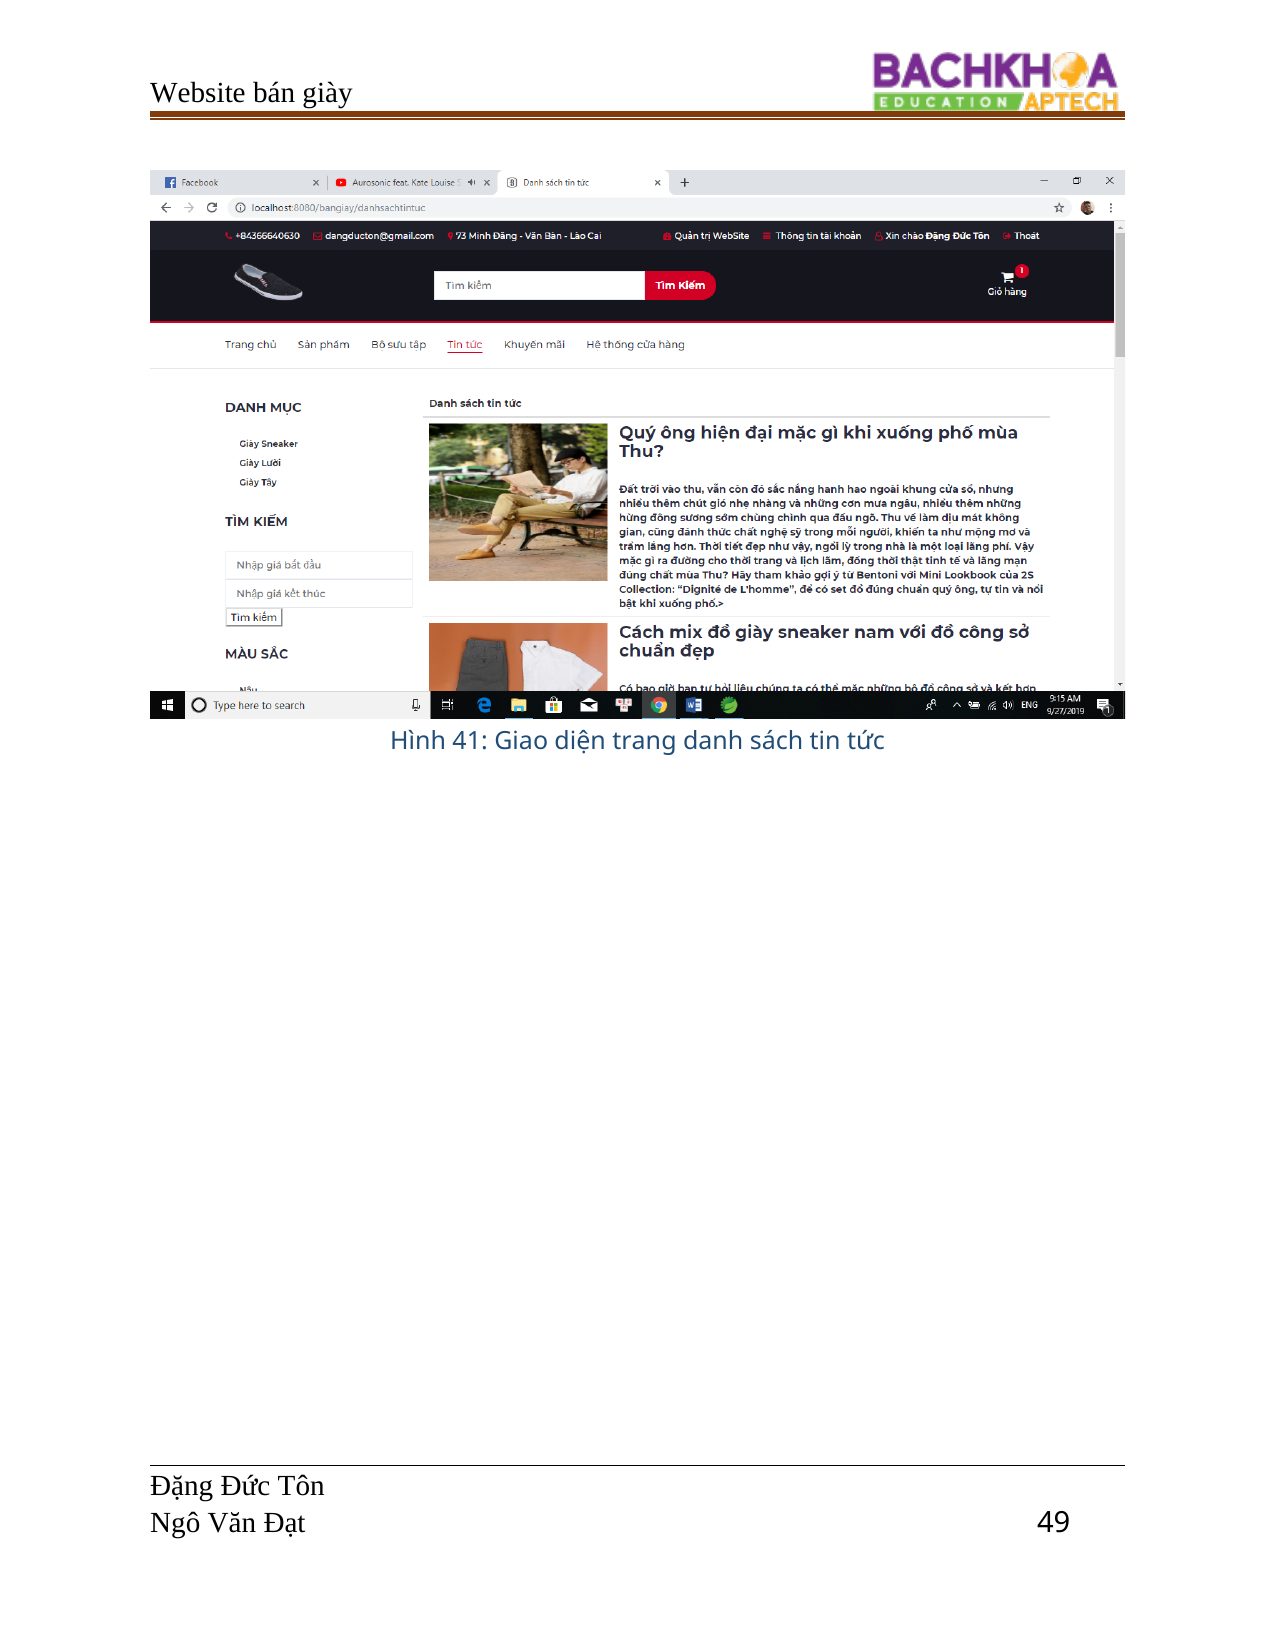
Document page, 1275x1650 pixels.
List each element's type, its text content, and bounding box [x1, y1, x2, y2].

picture [150, 170, 1125, 719]
subtitle Hình 41: Giao diện trang danh sách tin tức [150, 723, 1125, 757]
picture [870, 52, 1123, 111]
